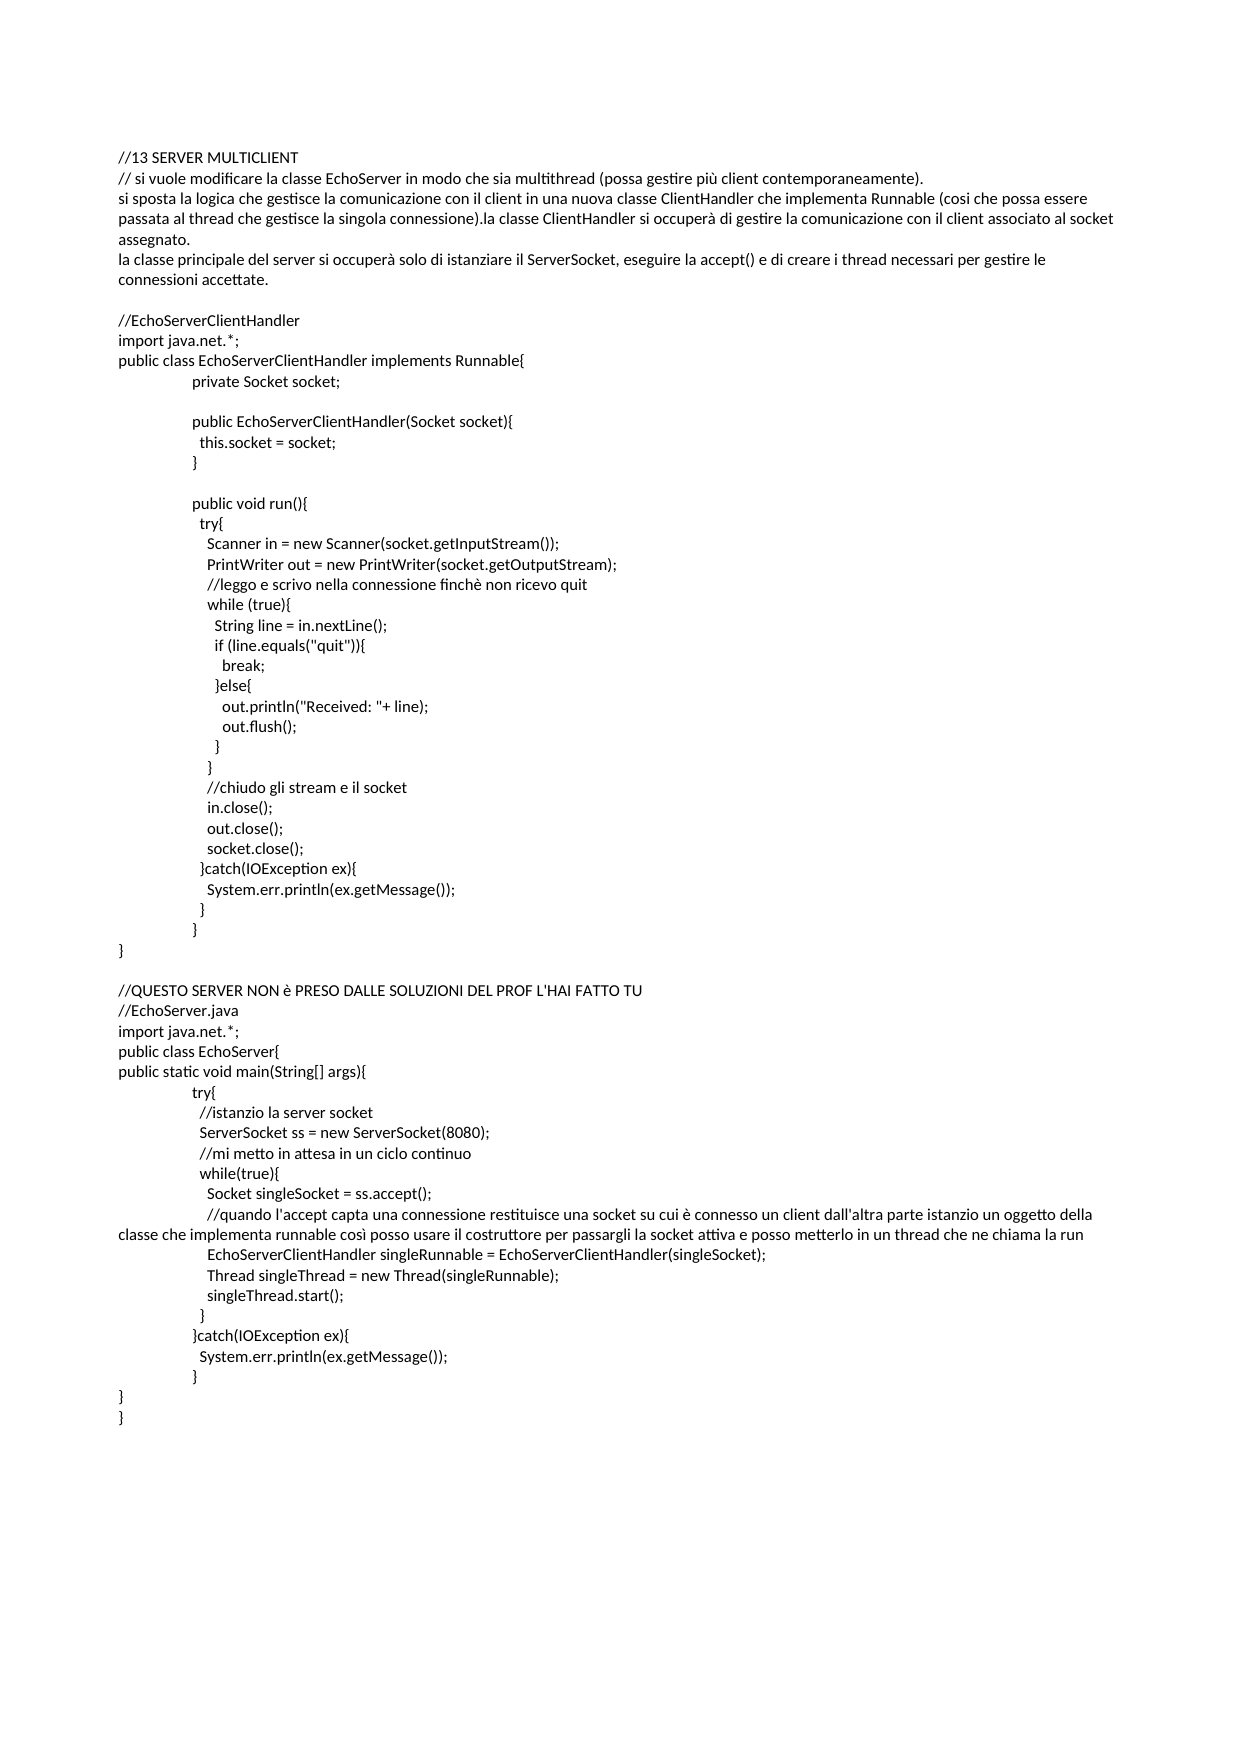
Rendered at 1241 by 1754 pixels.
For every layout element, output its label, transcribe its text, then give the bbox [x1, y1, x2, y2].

text while (true){ [118, 594, 1122, 615]
text public class EchoServerClientHandler implements Runnable{ [118, 351, 1122, 371]
text import java.net.*; [118, 330, 1122, 351]
text } [118, 899, 1122, 919]
text }else{ [118, 676, 1122, 696]
text if (line.equals("quit")){ [118, 635, 1122, 655]
text while(true){ [118, 1163, 1122, 1183]
text System.err.println(ex.getMessage()); [118, 1346, 1122, 1366]
text //leggo e scrivo nella connessione finchè non ricevo quit [118, 574, 1122, 594]
text }catch(IOException ex){ [118, 858, 1122, 879]
text socket.close(); [118, 838, 1122, 858]
text String line = in.nextLine(); [118, 615, 1122, 635]
text } [118, 737, 1122, 757]
text //QUESTO SERVER NON è PRESO DALLE SOLUZIONI DEL PROF L'HAI FATTO TU [118, 980, 1122, 1001]
text } [118, 1366, 1122, 1387]
text } [118, 919, 1122, 940]
text private Socket socket; [118, 371, 1122, 391]
text } [118, 1407, 1122, 1427]
text try{ [118, 1082, 1122, 1102]
text //mi metto in attesa in un ciclo continuo [118, 1143, 1122, 1163]
text public EchoServerClientHandler(Socket socket){ [118, 412, 1122, 432]
text break; [118, 655, 1122, 676]
text }catch(IOException ex){ [118, 1326, 1122, 1346]
text } [118, 940, 1122, 960]
text ServerSocket ss = new ServerSocket(8080); [118, 1123, 1122, 1143]
text } [118, 1305, 1122, 1326]
text si sposta la logica che gestisce la comunicazione con il client in una nuova classe ClientHandler che implementa Runnable (cosi che possa essere passata al thread che gestisce la singola connessione).la classe ClientHandler si occuperà di gestire la comunicazione con il client associato al socket assegnato. [118, 188, 1122, 249]
text Socket singleSocket = ss.accept(); [118, 1183, 1122, 1204]
text singleThread.start(); [118, 1285, 1122, 1305]
text out.flush(); [118, 716, 1122, 737]
text } [118, 452, 1122, 473]
text Scanner in = new Scanner(socket.getInputStream()); [118, 533, 1122, 554]
text //13 SERVER MULTICLIENT [118, 148, 1122, 168]
text this.socket = socket; [118, 432, 1122, 452]
text //istanzio la server socket [118, 1102, 1122, 1123]
text PrintWriter out = new PrintWriter(socket.getOutputStream); [118, 554, 1122, 574]
text import java.net.*; [118, 1021, 1122, 1041]
text public class EchoServer{ [118, 1041, 1122, 1062]
text public static void main(String[] args){ [118, 1062, 1122, 1082]
text EchoServerClientHandler singleRunnable = EchoServerClientHandler(singleSocket); [118, 1244, 1122, 1265]
text in.close(); [118, 798, 1122, 818]
text la classe principale del server si occuperà solo di istanziare il ServerSocket, eseguire la accept() e di creare i thread necessari per gestire le connessioni accettate. [118, 249, 1122, 290]
text //quando l'accept capta una connessione restituisce una socket su cui è connesso un client dall'altra parte istanzio un oggetto della classe che implementa runnable così posso usare il costruttore per passargli la socket attiva e posso metterlo in un thread che ne chiama la run [118, 1204, 1122, 1244]
text //EchoServerClientHandler [118, 310, 1122, 330]
text // si vuole modificare la classe EchoServer in modo che sia multithread (possa gestire più client contemporaneamente). [118, 168, 1122, 188]
text out.println("Received: "+ line); [118, 696, 1122, 716]
text Thread singleThread = new Thread(singleRunnable); [118, 1265, 1122, 1285]
text try{ [118, 513, 1122, 533]
text public void run(){ [118, 493, 1122, 513]
text } [118, 757, 1122, 777]
text //chiudo gli stream e il socket [118, 777, 1122, 798]
text System.err.println(ex.getMessage()); [118, 879, 1122, 899]
text } [118, 1387, 1122, 1407]
text //EchoServer.java [118, 1001, 1122, 1021]
text out.close(); [118, 818, 1122, 838]
